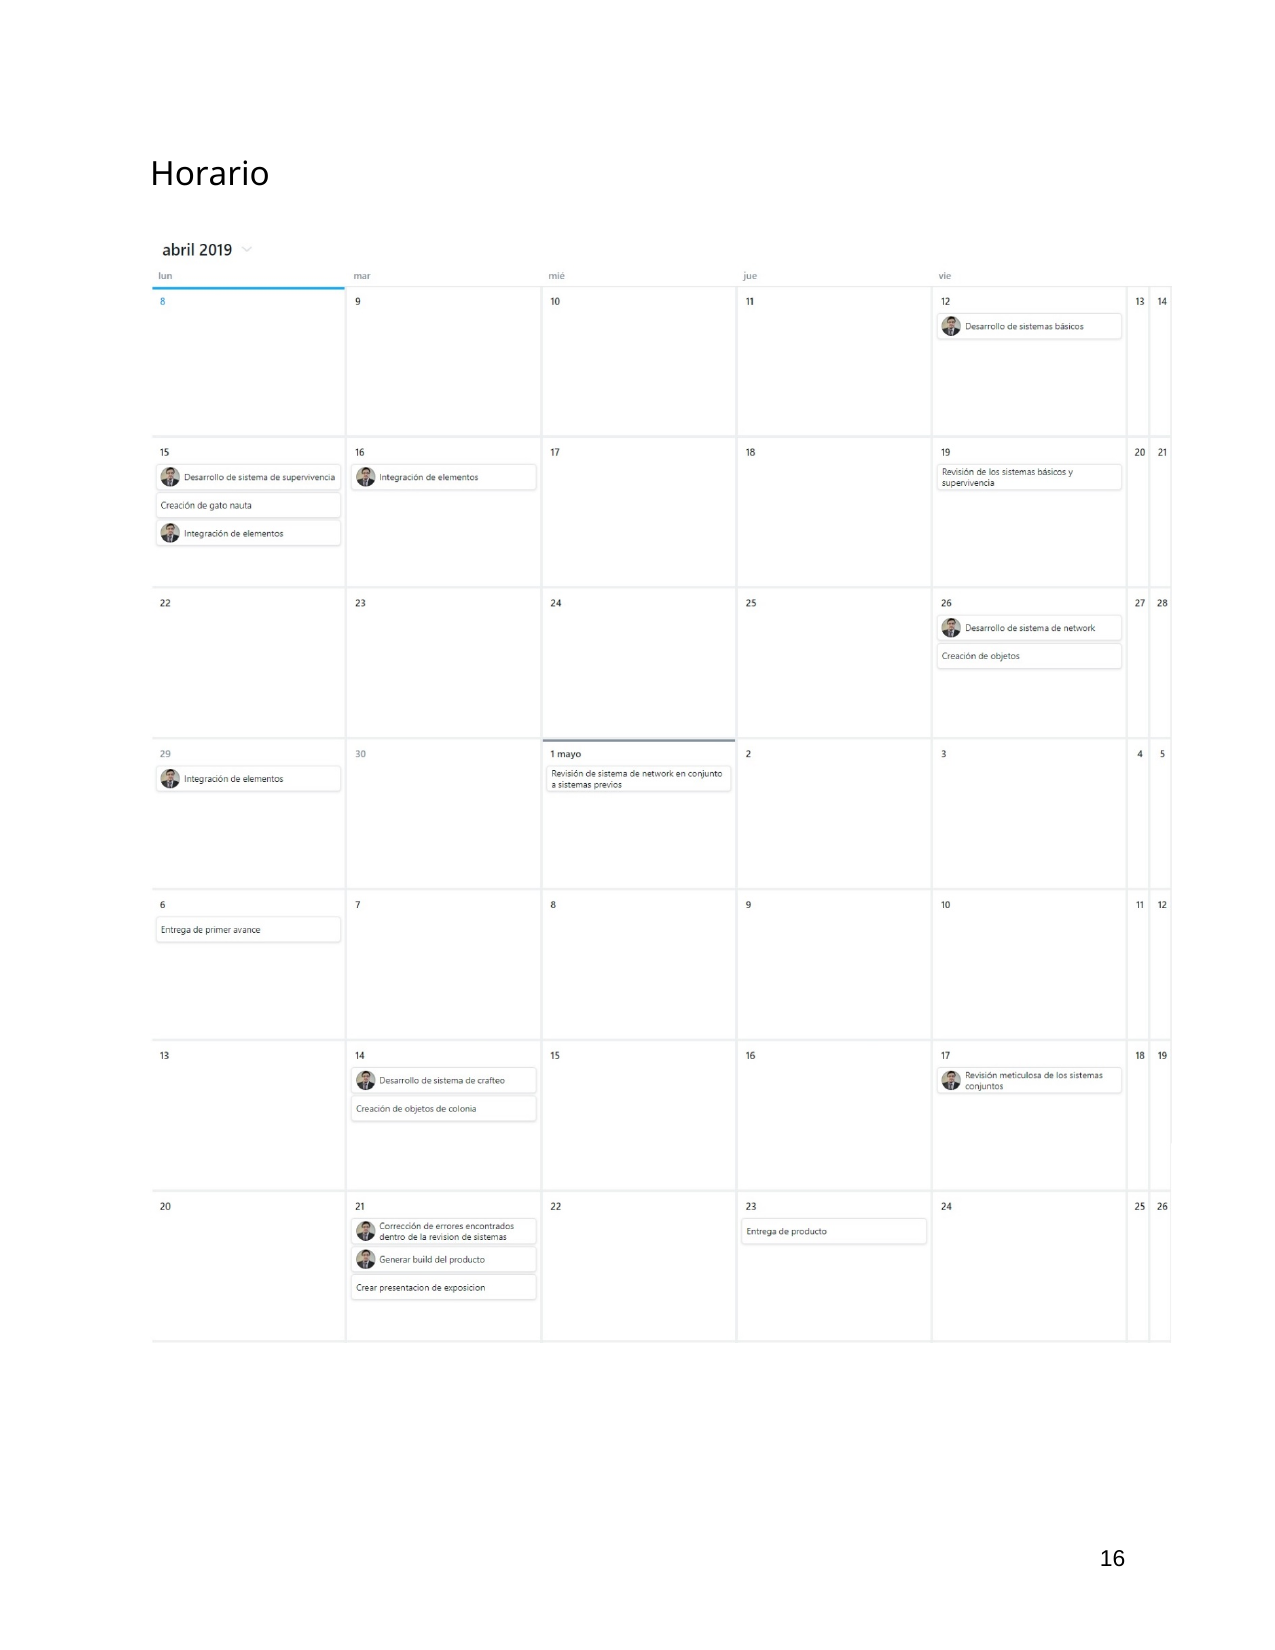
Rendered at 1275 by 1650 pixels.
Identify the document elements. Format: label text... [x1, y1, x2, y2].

subtitle Horario [150, 150, 1125, 195]
picture [150, 232, 1172, 1343]
